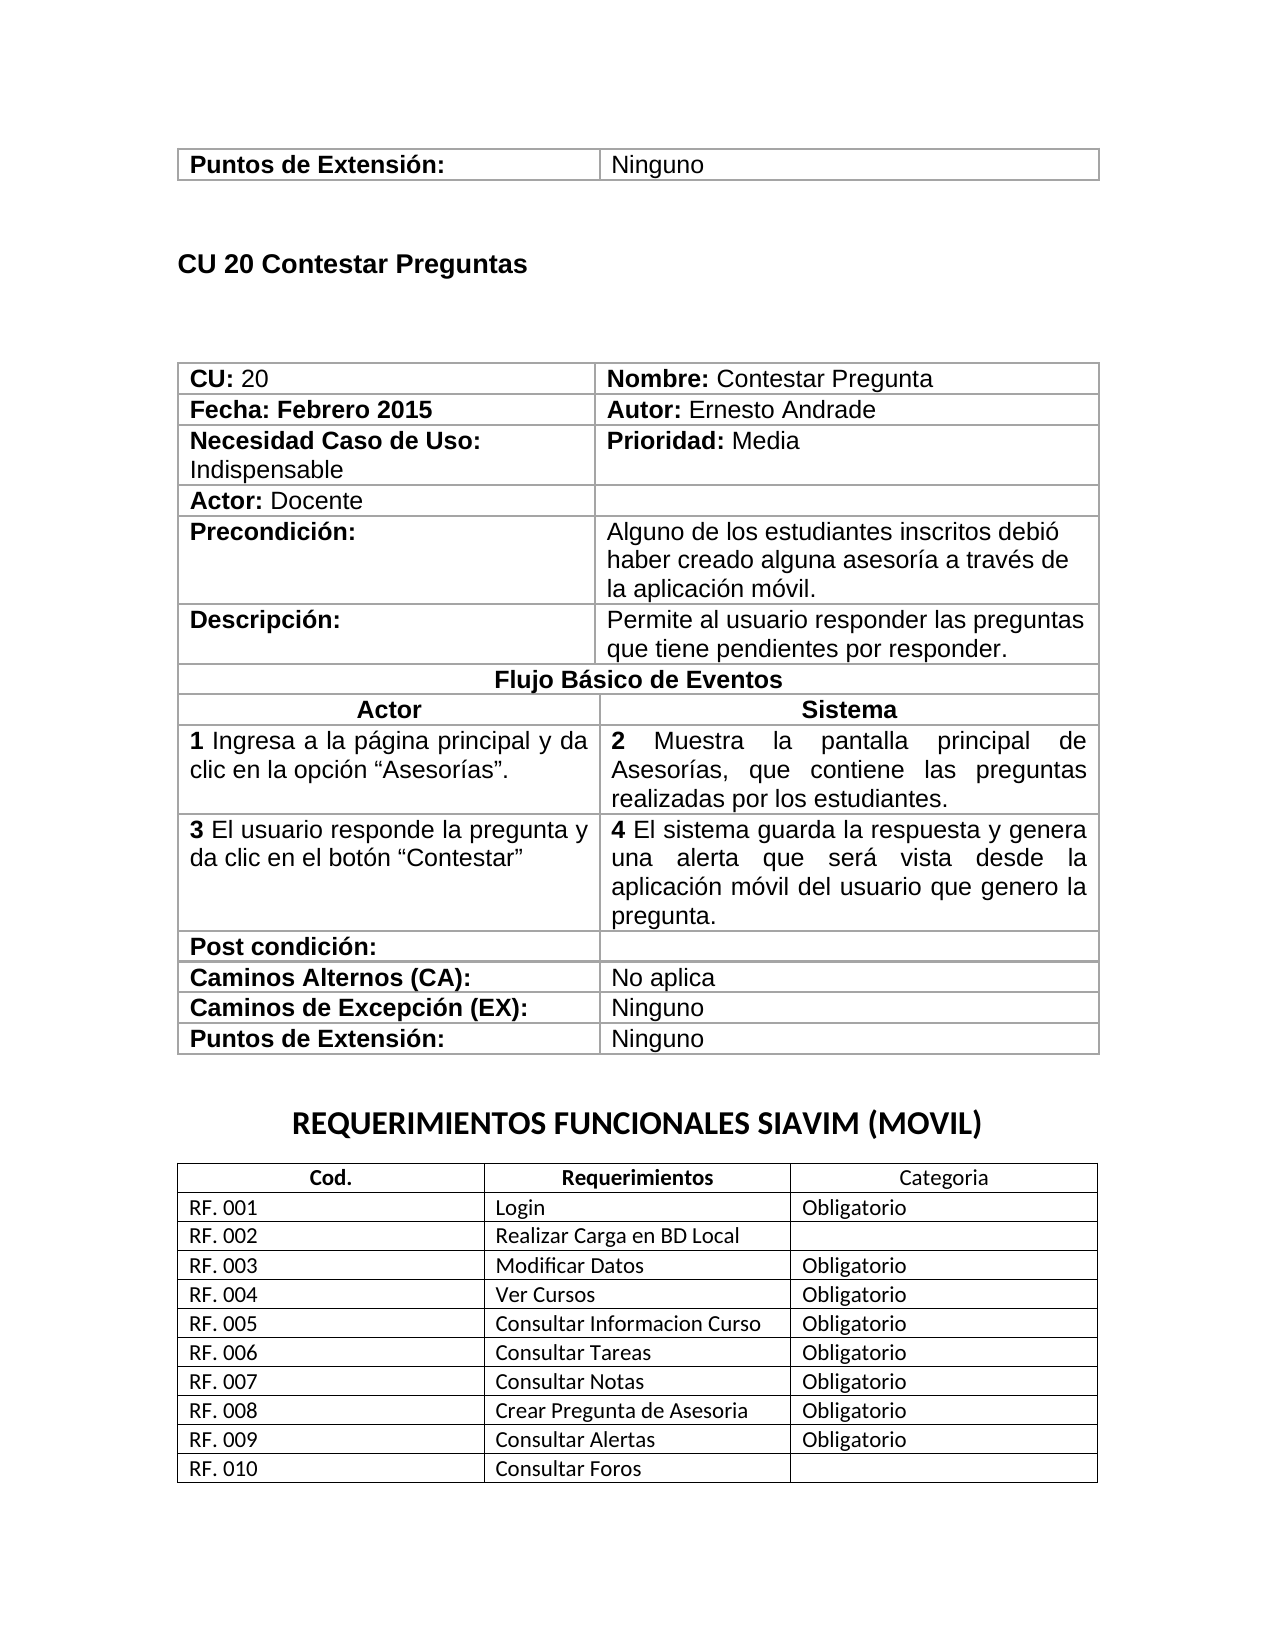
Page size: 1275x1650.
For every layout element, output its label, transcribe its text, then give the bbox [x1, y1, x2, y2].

table_header Nombre: Contestar Pregunta [596, 364, 1098, 393]
table_cell Consultar Foros [485, 1454, 790, 1482]
table_cell Sistema [601, 695, 1098, 724]
table_cell Consultar Tareas [485, 1338, 790, 1366]
table_cell Obligatorio [791, 1193, 1097, 1221]
table_cell Ver Cursos [485, 1280, 790, 1308]
table_cell RF. 009 [178, 1425, 484, 1453]
table_header Categoria [791, 1164, 1097, 1192]
table_cell RF. 002 [178, 1222, 484, 1250]
table_cell Obligatorio [791, 1396, 1097, 1424]
table_cell RF. 006 [178, 1338, 484, 1366]
table_cell Ninguno [601, 1024, 1098, 1053]
table_cell Puntos de Extensión: [179, 150, 599, 178]
table_cell 3 El usuario responde la pregunta y da clic en el botón “Contestar” [179, 815, 599, 929]
table_cell RF. 003 [178, 1251, 484, 1279]
table_cell Post condición: [179, 932, 599, 960]
table_cell No aplica [601, 963, 1098, 991]
table_cell [791, 1222, 1097, 1250]
table_cell Ninguno [601, 150, 1098, 178]
table_header Requerimientos [485, 1164, 790, 1192]
table_cell Obligatorio [791, 1251, 1097, 1279]
table_cell RF. 007 [178, 1367, 484, 1395]
table_cell [791, 1454, 1097, 1482]
table_cell 1 Ingresa a la página principal y da clic en la opción “Asesorías”. [179, 726, 599, 812]
table_header CU: 20 [179, 364, 594, 393]
table_cell Necesidad Caso de Uso: Indispensable [179, 426, 594, 484]
table_cell Alguno de los estudiantes inscritos debió haber creado alguna asesoría a través de la aplicación móvil. [596, 517, 1098, 603]
table_cell 2 Muestra la pantalla principal de Asesorías, que contiene las preguntas realizadas por los estudiantes. [601, 726, 1098, 812]
table_cell Consultar Informacion Curso [485, 1309, 790, 1337]
table_cell RF. 004 [178, 1280, 484, 1308]
table_cell Obligatorio [791, 1338, 1097, 1366]
table_cell Fecha: Febrero 2015 [179, 395, 594, 424]
table_cell Permite al usuario responder las preguntas que tiene pendientes por responder. [596, 605, 1098, 662]
table_cell Obligatorio [791, 1280, 1097, 1308]
table_cell RF. 001 [178, 1193, 484, 1221]
table_cell [601, 932, 1098, 960]
text REQUERIMIENTOS FUNCIONALES SIAVIM (MOVIL) [177, 1102, 1098, 1143]
table_cell RF. 005 [178, 1309, 484, 1337]
table_cell 4 El sistema guarda la respuesta y genera una alerta que será vista desde la aplicación móvil del usuario que genero la pregunta. [601, 815, 1098, 929]
table_cell Modificar Datos [485, 1251, 790, 1279]
table_cell RF. 010 [178, 1454, 484, 1482]
table_cell [596, 486, 1098, 514]
table_cell Autor: Ernesto Andrade [596, 395, 1098, 424]
table_cell Ninguno [601, 993, 1098, 1022]
table_cell Caminos de Excepción (EX): [179, 993, 599, 1022]
table_header Cod. [178, 1164, 484, 1192]
table_cell Obligatorio [791, 1425, 1097, 1453]
table_cell Caminos Alternos (CA): [179, 963, 599, 991]
table_cell Actor: Docente [179, 486, 594, 514]
table_cell Consultar Alertas [485, 1425, 790, 1453]
table_cell Puntos de Extensión: [179, 1024, 599, 1053]
table_cell Realizar Carga en BD Local [485, 1222, 790, 1250]
table_cell Precondición: [179, 517, 594, 603]
table_cell Crear Pregunta de Asesoria [485, 1396, 790, 1424]
subtitle CU 20 Contestar Preguntas [177, 248, 1098, 279]
table_cell Descripción: [179, 605, 594, 662]
table_cell RF. 008 [178, 1396, 484, 1424]
table_cell Consultar Notas [485, 1367, 790, 1395]
table_cell Obligatorio [791, 1367, 1097, 1395]
table_cell Actor [179, 695, 599, 724]
table_cell Obligatorio [791, 1309, 1097, 1337]
table_cell Flujo Básico de Eventos [179, 665, 1098, 693]
table_cell Login [485, 1193, 790, 1221]
table_cell Prioridad: Media [596, 426, 1098, 484]
